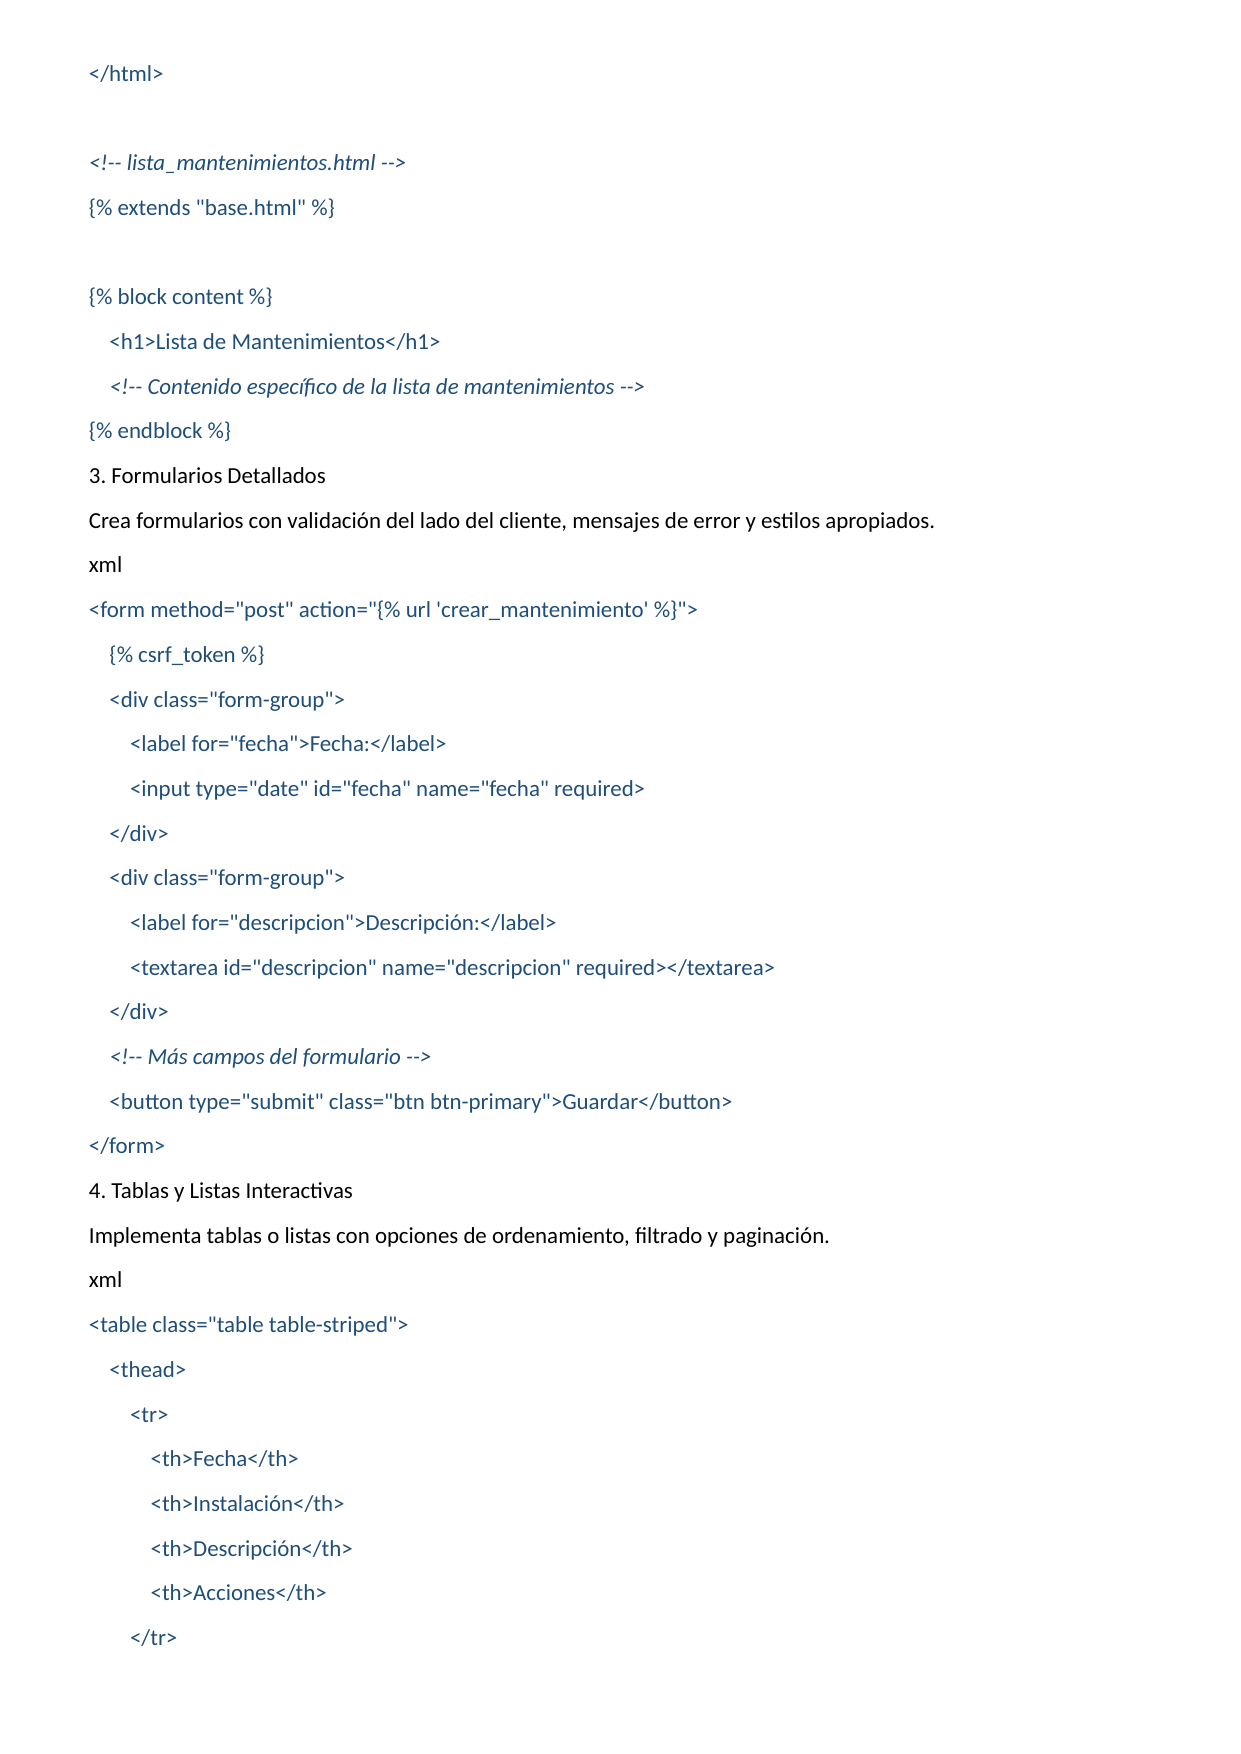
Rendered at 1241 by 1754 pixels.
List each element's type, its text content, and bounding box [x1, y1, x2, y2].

text <!-- Contenido específico de la lista de mantenimientos --> [89, 372, 1152, 400]
text <form method="post" action="{% url 'crear_mantenimiento' %}"> [89, 595, 1152, 623]
text Crea formularios con validación del lado del cliente, mensajes de error y estilos apropiados. [89, 506, 1152, 534]
text <button type="submit" class="btn btn-primary">Guardar</button> [89, 1087, 1152, 1115]
text <div class="form-group"> [89, 863, 1152, 891]
text <th>Acciones</th> [89, 1578, 1152, 1606]
text Implementa tablas o listas con opciones de ordenamiento, filtrado y paginación. [89, 1221, 1152, 1249]
text <table class="table table-striped"> [89, 1310, 1152, 1338]
text 3. Formularios Detallados [89, 461, 1152, 489]
text <input type="date" id="fecha" name="fecha" required> [89, 774, 1152, 802]
text <h1>Lista de Mantenimientos</h1> [89, 327, 1152, 355]
text <!-- Más campos del formulario --> [89, 1042, 1152, 1070]
text <th>Fecha</th> [89, 1444, 1152, 1472]
text <textarea id="descripcion" name="descripcion" required></textarea> [89, 953, 1152, 981]
text <label for="descripcion">Descripción:</label> [89, 908, 1152, 936]
text </div> [89, 819, 1152, 847]
text 4. Tablas y Listas Interactivas [89, 1176, 1152, 1204]
text xml [89, 551, 1152, 579]
text <!-- lista_mantenimientos.html --> [89, 148, 1152, 176]
text {% endblock %} [89, 417, 1152, 444]
text <th>Descripción</th> [89, 1534, 1152, 1562]
text <label for="fecha">Fecha:</label> [89, 729, 1152, 757]
text <th>Instalación</th> [89, 1489, 1152, 1517]
text <thead> [89, 1355, 1152, 1383]
text <tr> [89, 1400, 1152, 1428]
text </html> [89, 59, 1152, 87]
text {% block content %} [89, 282, 1152, 311]
text </tr> [89, 1623, 1152, 1651]
text </div> [89, 997, 1152, 1026]
text xml [89, 1266, 1152, 1294]
text </form> [89, 1132, 1152, 1159]
text {% csrf_token %} [89, 640, 1152, 668]
text {% extends "base.html" %} [89, 193, 1152, 221]
text <div class="form-group"> [89, 685, 1152, 713]
